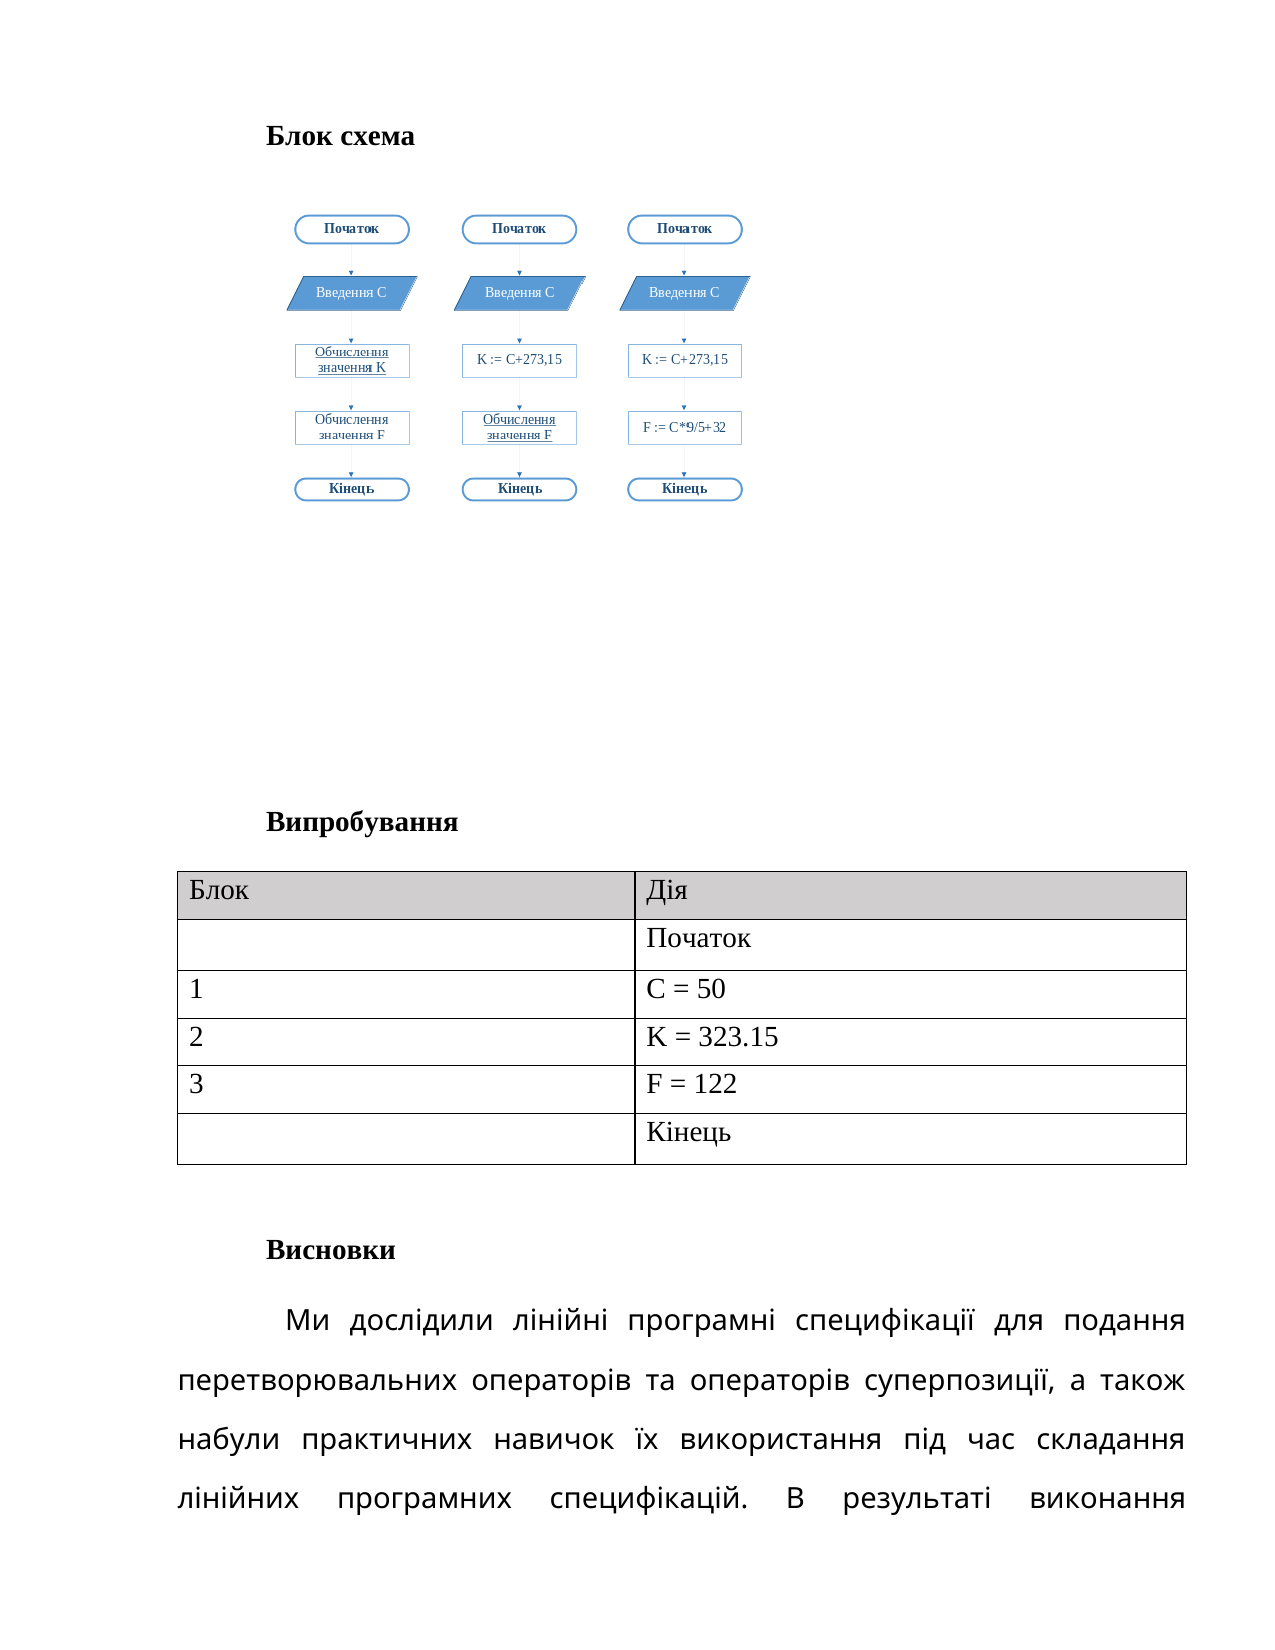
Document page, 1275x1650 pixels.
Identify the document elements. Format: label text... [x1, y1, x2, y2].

table_cell F = 122 [636, 1066, 1186, 1113]
table_cell Початок [636, 920, 1186, 970]
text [177, 1299, 1186, 1517]
table_cell 1 [178, 971, 634, 1018]
text Блок схема [177, 118, 1186, 152]
table_cell K = 323.15 [636, 1019, 1186, 1065]
text Випробування [177, 804, 1186, 838]
table_cell 3 [178, 1066, 634, 1113]
text Висновки [177, 1232, 1186, 1266]
table_header Дія [636, 872, 1186, 919]
table_header Блок [178, 872, 634, 919]
table_cell [178, 1114, 634, 1164]
table_cell [178, 920, 634, 970]
table_cell Кінець [636, 1114, 1186, 1164]
table_cell C = 50 [636, 971, 1186, 1018]
table_cell 2 [178, 1019, 634, 1065]
